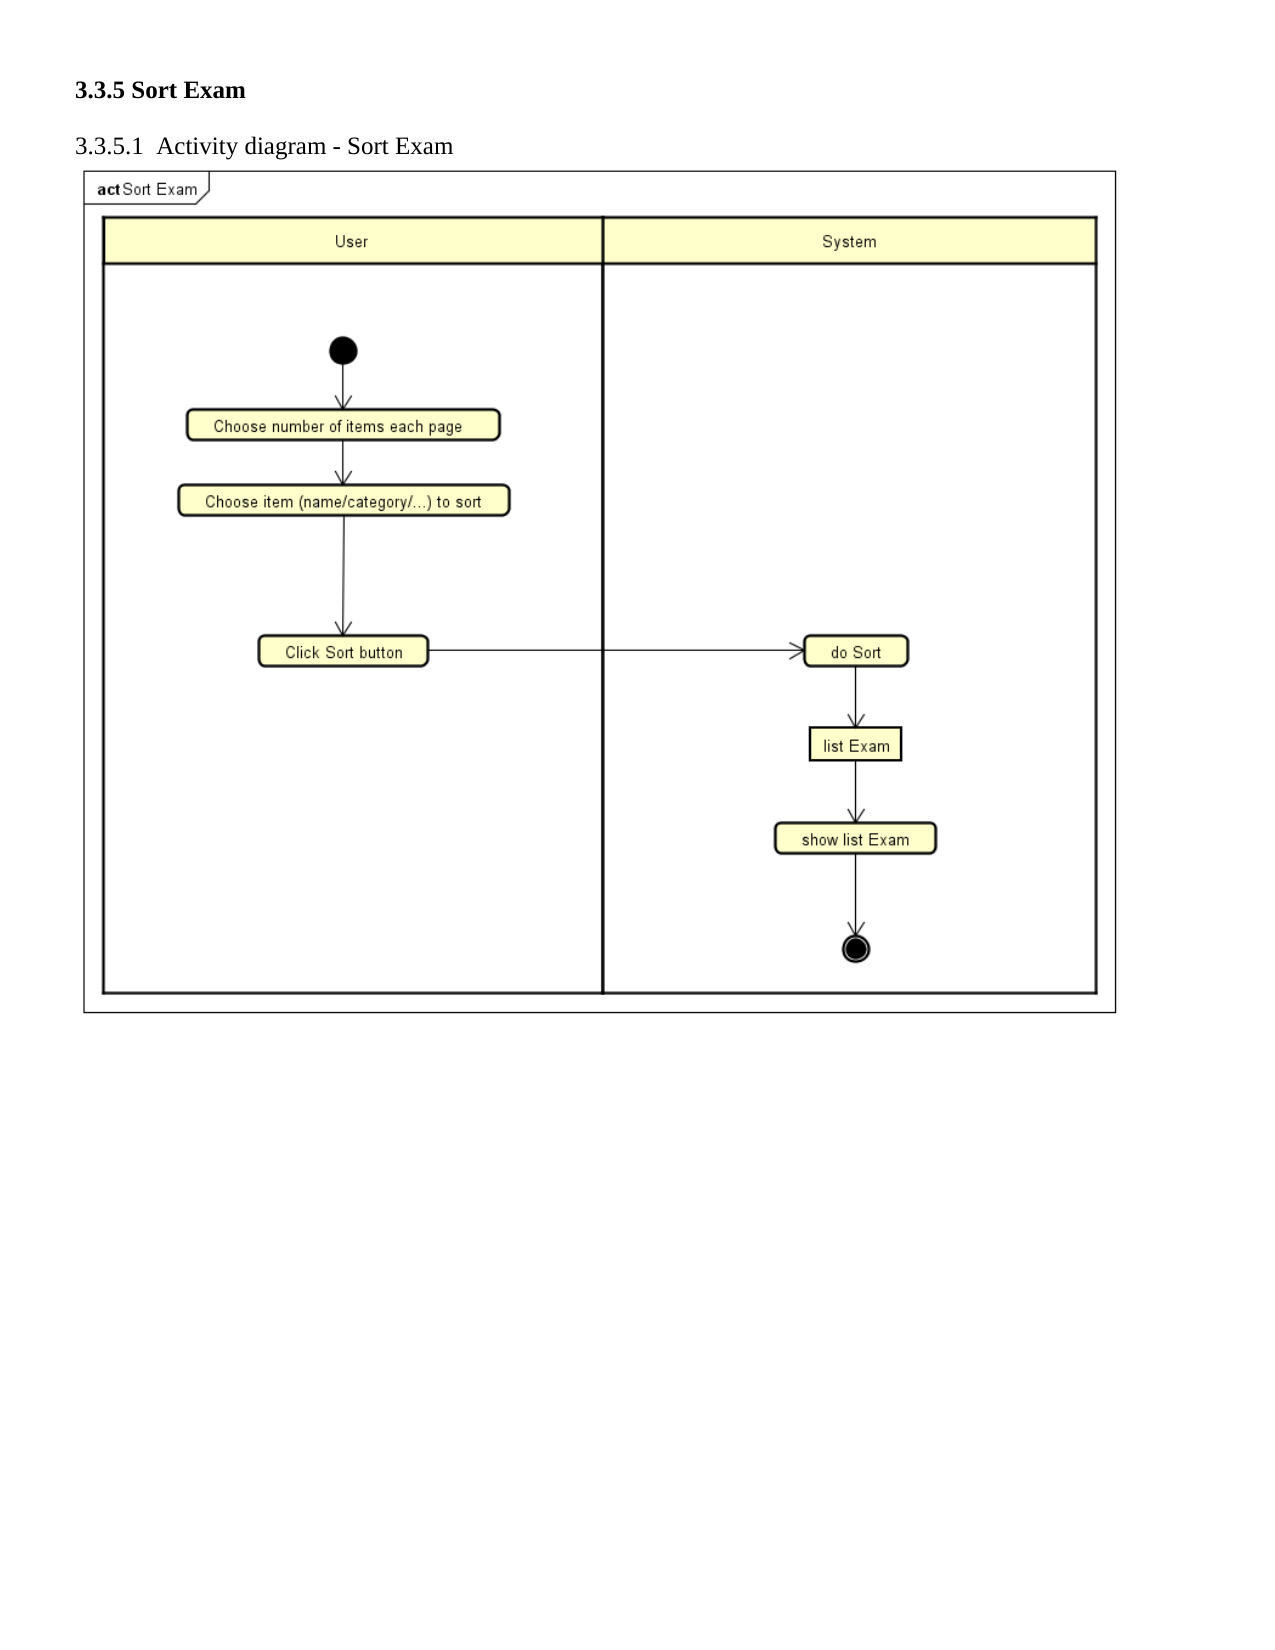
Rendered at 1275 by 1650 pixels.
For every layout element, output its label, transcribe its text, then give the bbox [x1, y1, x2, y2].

picture [75, 162, 1125, 1023]
subtitle 3.3.5 Sort Exam [75, 75, 1200, 104]
subtitle 3.3.5.1 Activity diagram - Sort Exam [75, 131, 1200, 160]
